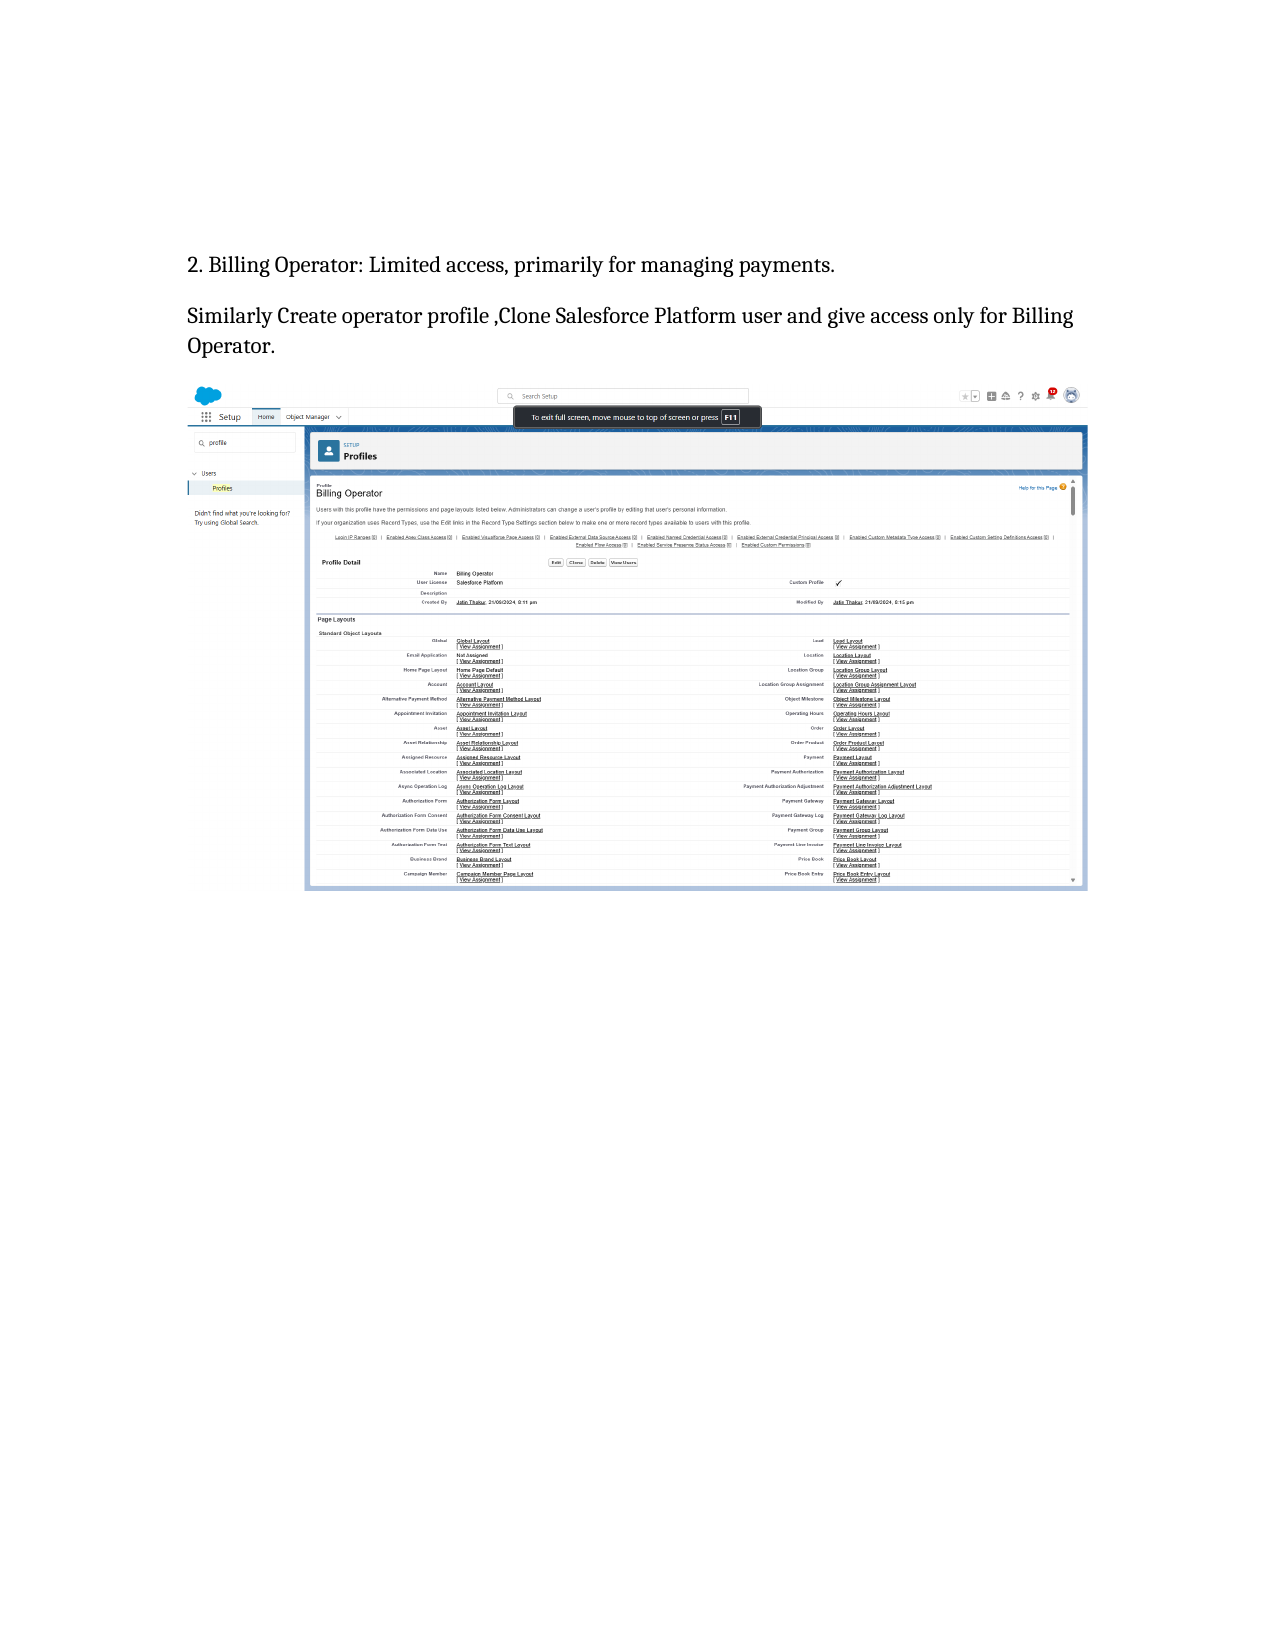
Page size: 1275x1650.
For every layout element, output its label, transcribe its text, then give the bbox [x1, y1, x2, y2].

picture [187, 384, 1088, 891]
text 2. Billing Operator: Limited access, primarily for managing payments. [187, 252, 1087, 278]
text Similarly Create operator profile ,Clone Salesforce Platform user and give access only for Billing Operator. [187, 303, 1087, 360]
